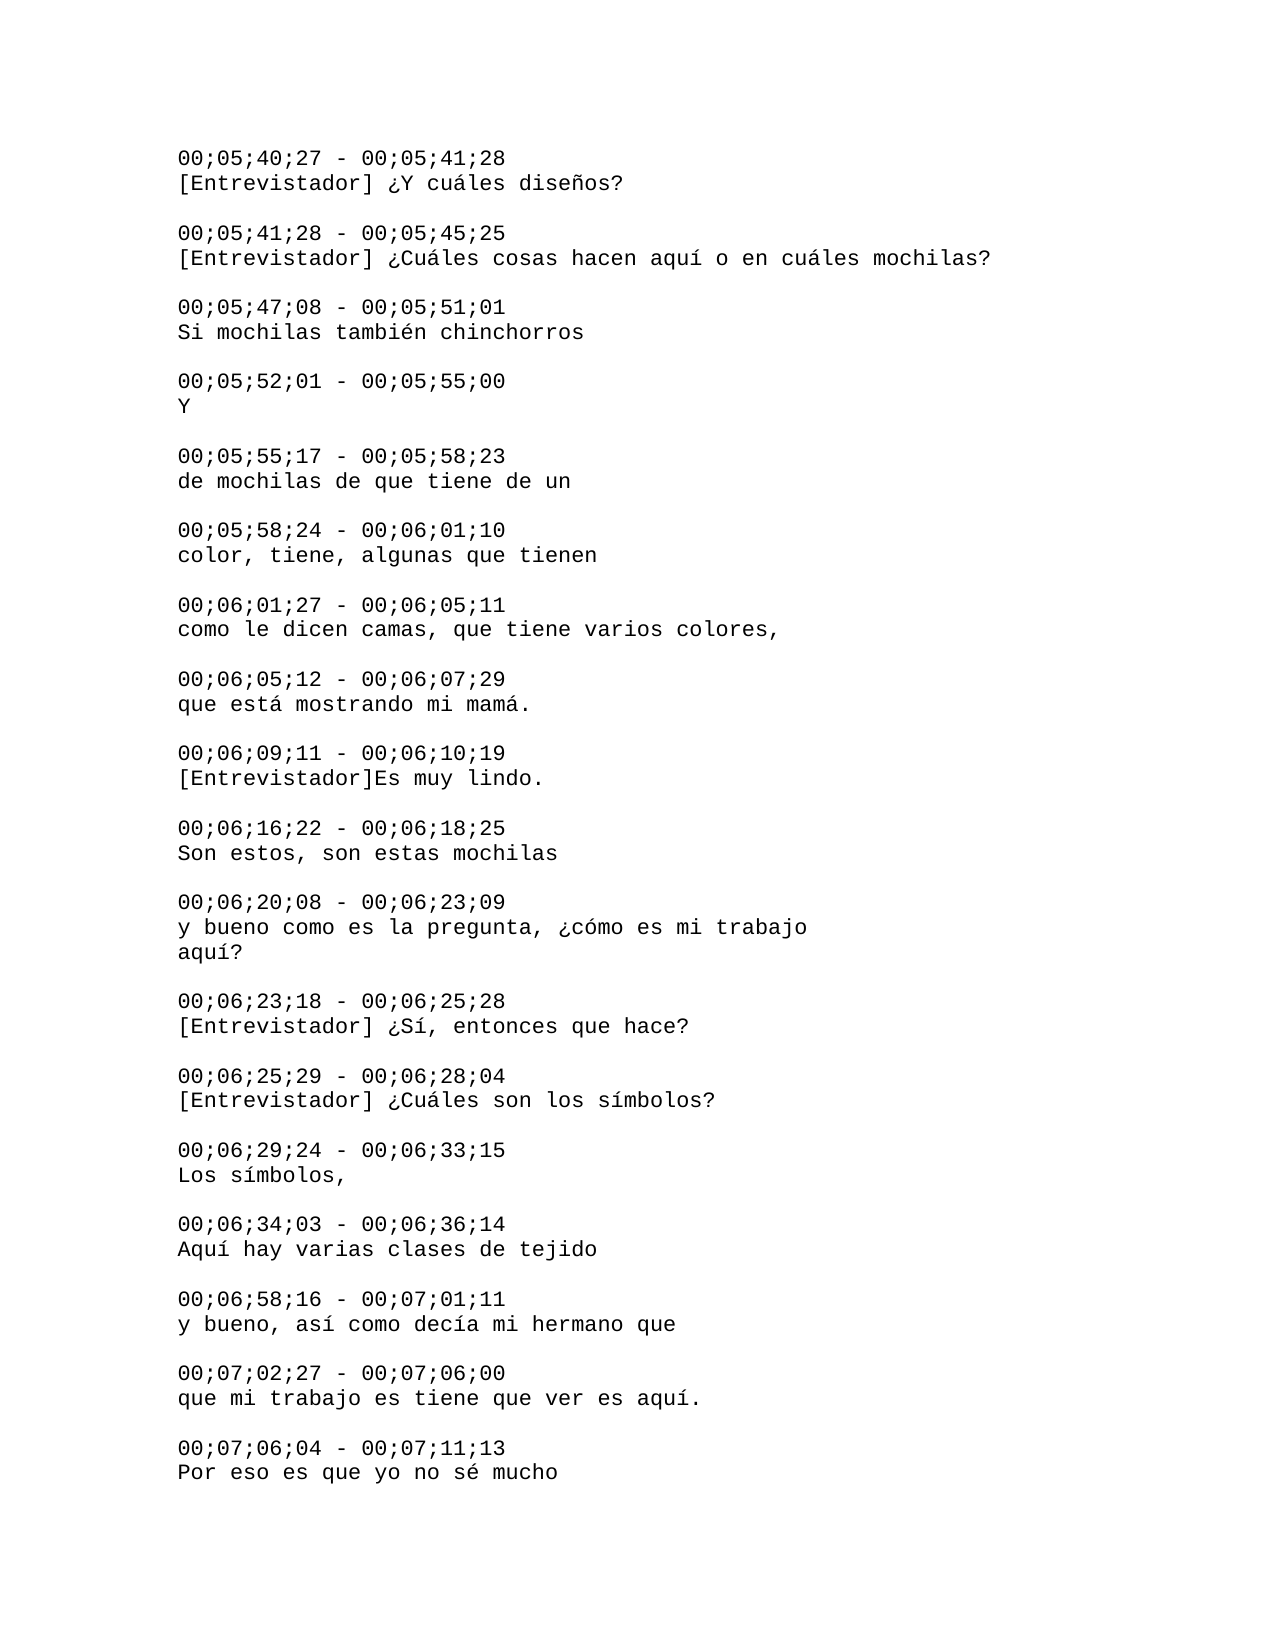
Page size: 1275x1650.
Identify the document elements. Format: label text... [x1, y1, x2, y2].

text 00;06;16;22 - 00;06;18;25 [177, 817, 1098, 842]
text 00;06;01;27 - 00;06;05;11 [177, 594, 1098, 619]
text color, tiene, algunas que tienen [177, 544, 1098, 569]
text [Entrevistador] ¿Cuáles son los símbolos? [177, 1090, 1098, 1114]
text [Entrevistador]Es muy lindo. [177, 767, 1098, 792]
text 00;07;06;04 - 00;07;11;13 [177, 1437, 1098, 1462]
text y bueno como es la pregunta, ¿cómo es mi trabajo [177, 916, 1098, 941]
text 00;06;29;24 - 00;06;33;15 [177, 1139, 1098, 1164]
text Por eso es que yo no sé mucho [177, 1462, 1098, 1486]
text [Entrevistador] ¿Sí, entonces que hace? [177, 1015, 1098, 1040]
text 00;05;41;28 - 00;05;45;25 [177, 222, 1098, 247]
text 00;06;20;08 - 00;06;23;09 [177, 891, 1098, 916]
text 00;05;47;08 - 00;05;51;01 [177, 296, 1098, 321]
text 00;07;02;27 - 00;07;06;00 [177, 1362, 1098, 1387]
text Los símbolos, [177, 1164, 1098, 1189]
text que está mostrando mi mamá. [177, 693, 1098, 718]
text [Entrevistador] ¿Cuáles cosas hacen aquí o en cuáles mochilas? [177, 247, 1098, 272]
text Si mochilas también chinchorros [177, 321, 1098, 346]
text 00;05;58;24 - 00;06;01;10 [177, 519, 1098, 544]
text que mi trabajo es tiene que ver es aquí. [177, 1387, 1098, 1412]
text Son estos, son estas mochilas [177, 842, 1098, 867]
text como le dicen camas, que tiene varios colores, [177, 619, 1098, 643]
text 00;06;09;11 - 00;06;10;19 [177, 743, 1098, 767]
text 00;05;52;01 - 00;05;55;00 [177, 371, 1098, 396]
text Aquí hay varias clases de tejido [177, 1238, 1098, 1263]
text 00;05;40;27 - 00;05;41;28 [177, 148, 1098, 172]
text Y [177, 396, 1098, 420]
text 00;05;55;17 - 00;05;58;23 [177, 445, 1098, 470]
text 00;06;23;18 - 00;06;25;28 [177, 991, 1098, 1015]
text de mochilas de que tiene de un [177, 470, 1098, 495]
text [Entrevistador] ¿Y cuáles diseños? [177, 172, 1098, 197]
text 00;06;34;03 - 00;06;36;14 [177, 1214, 1098, 1238]
text 00;06;58;16 - 00;07;01;11 [177, 1288, 1098, 1313]
text 00;06;25;29 - 00;06;28;04 [177, 1065, 1098, 1090]
text aquí? [177, 941, 1098, 966]
text 00;06;05;12 - 00;06;07;29 [177, 668, 1098, 693]
text y bueno, así como decía mi hermano que [177, 1313, 1098, 1338]
